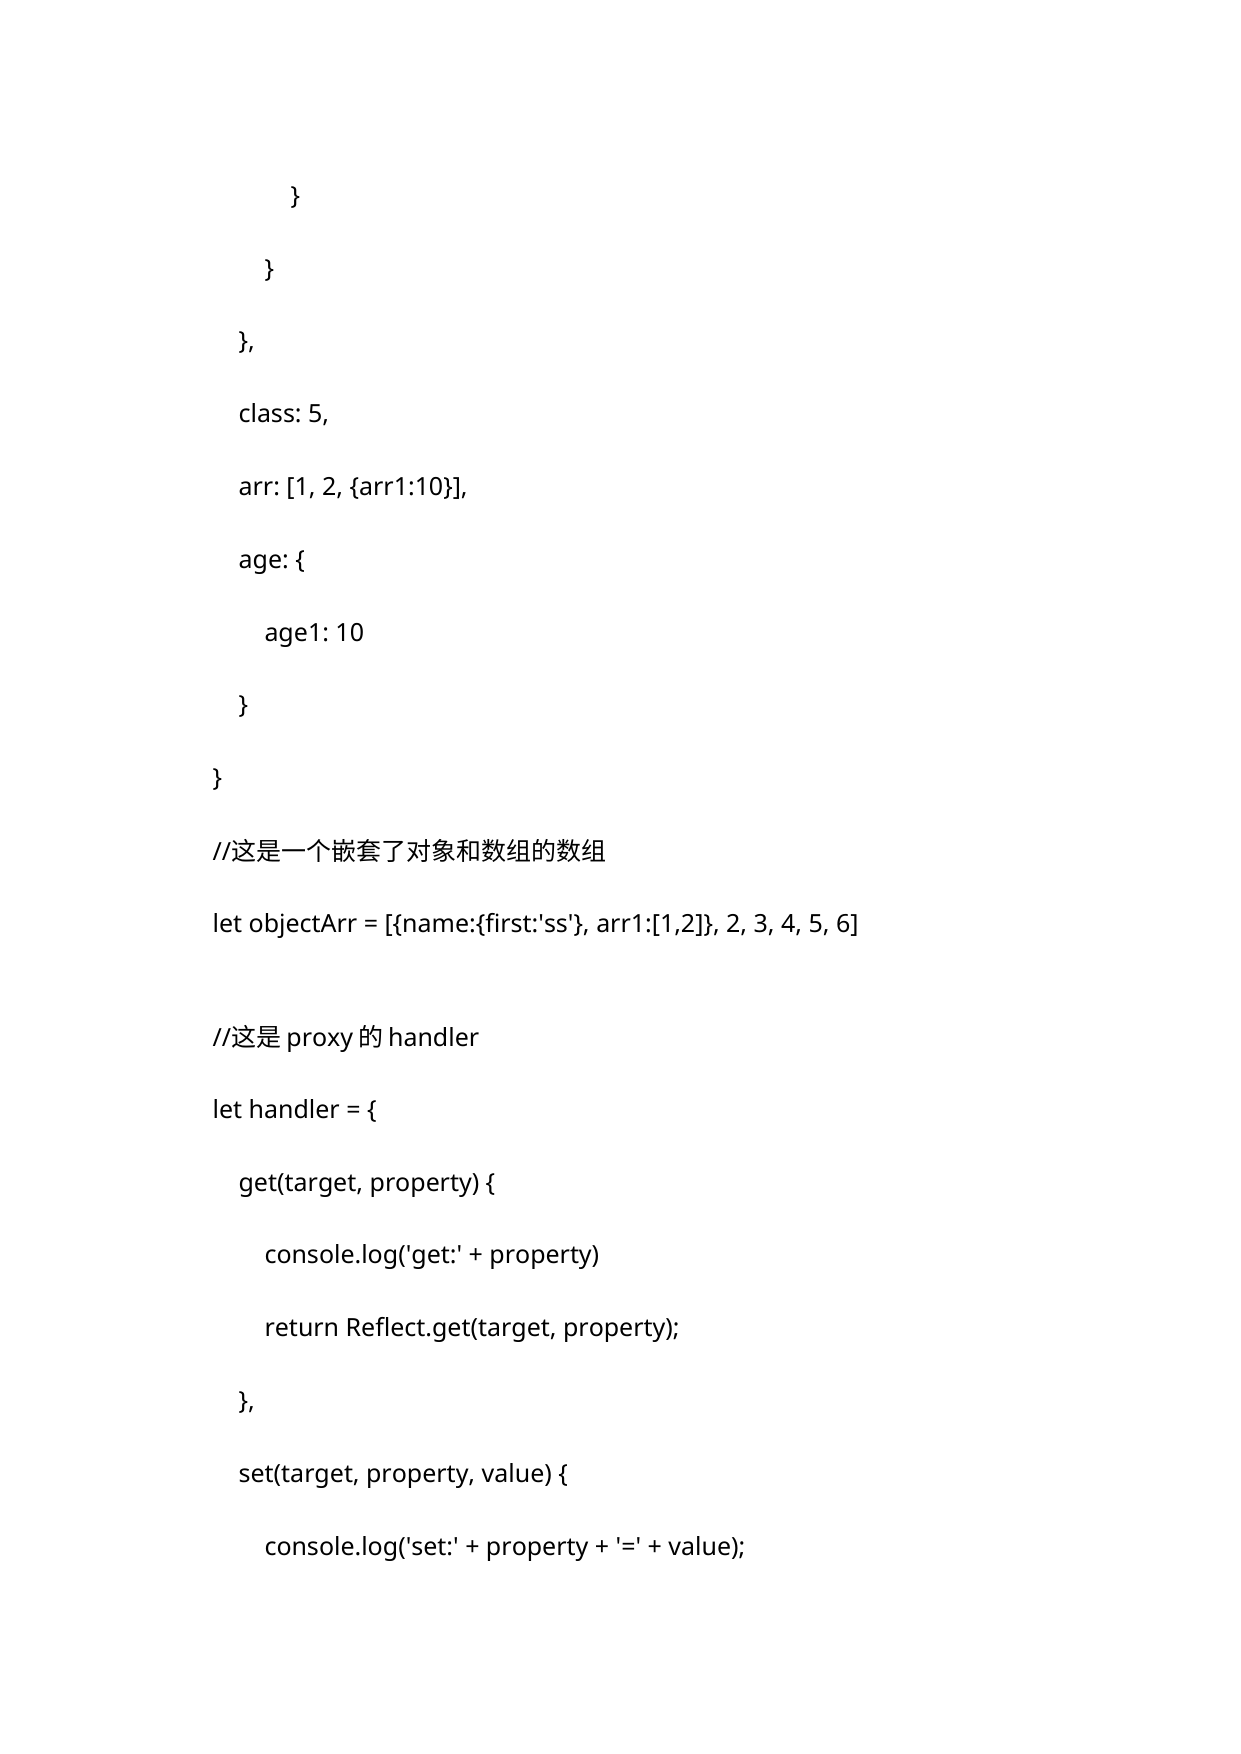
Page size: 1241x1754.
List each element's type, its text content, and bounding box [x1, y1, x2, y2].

text let objectArr = [{name:{first:'ss'}, arr1:[1,2]}, 2, 3, 4, 5, 6] [212, 890, 1028, 955]
text set(target, property, value) { [212, 1440, 1028, 1505]
text age1: 10 [212, 599, 1028, 664]
text }, [212, 1367, 1028, 1432]
text } [212, 162, 1028, 227]
text //这是一个嵌套了对象和数组的数组 [212, 817, 1028, 882]
text let handler = { [212, 1076, 1028, 1141]
text } [212, 235, 1028, 300]
text console.log('get:' + property) [212, 1222, 1028, 1287]
text age: { [212, 526, 1028, 591]
text } [212, 672, 1028, 737]
text //这是proxy的handler [212, 1003, 1028, 1068]
text class: 5, [212, 380, 1028, 445]
text } [212, 744, 1028, 809]
text arr: [1, 2, {arr1:10}], [212, 453, 1028, 518]
text }, [212, 308, 1028, 373]
text return Reflect.get(target, property); [212, 1294, 1028, 1359]
text get(target, property) { [212, 1149, 1028, 1214]
text console.log('set:' + property + '=' + value); [212, 1513, 1028, 1578]
